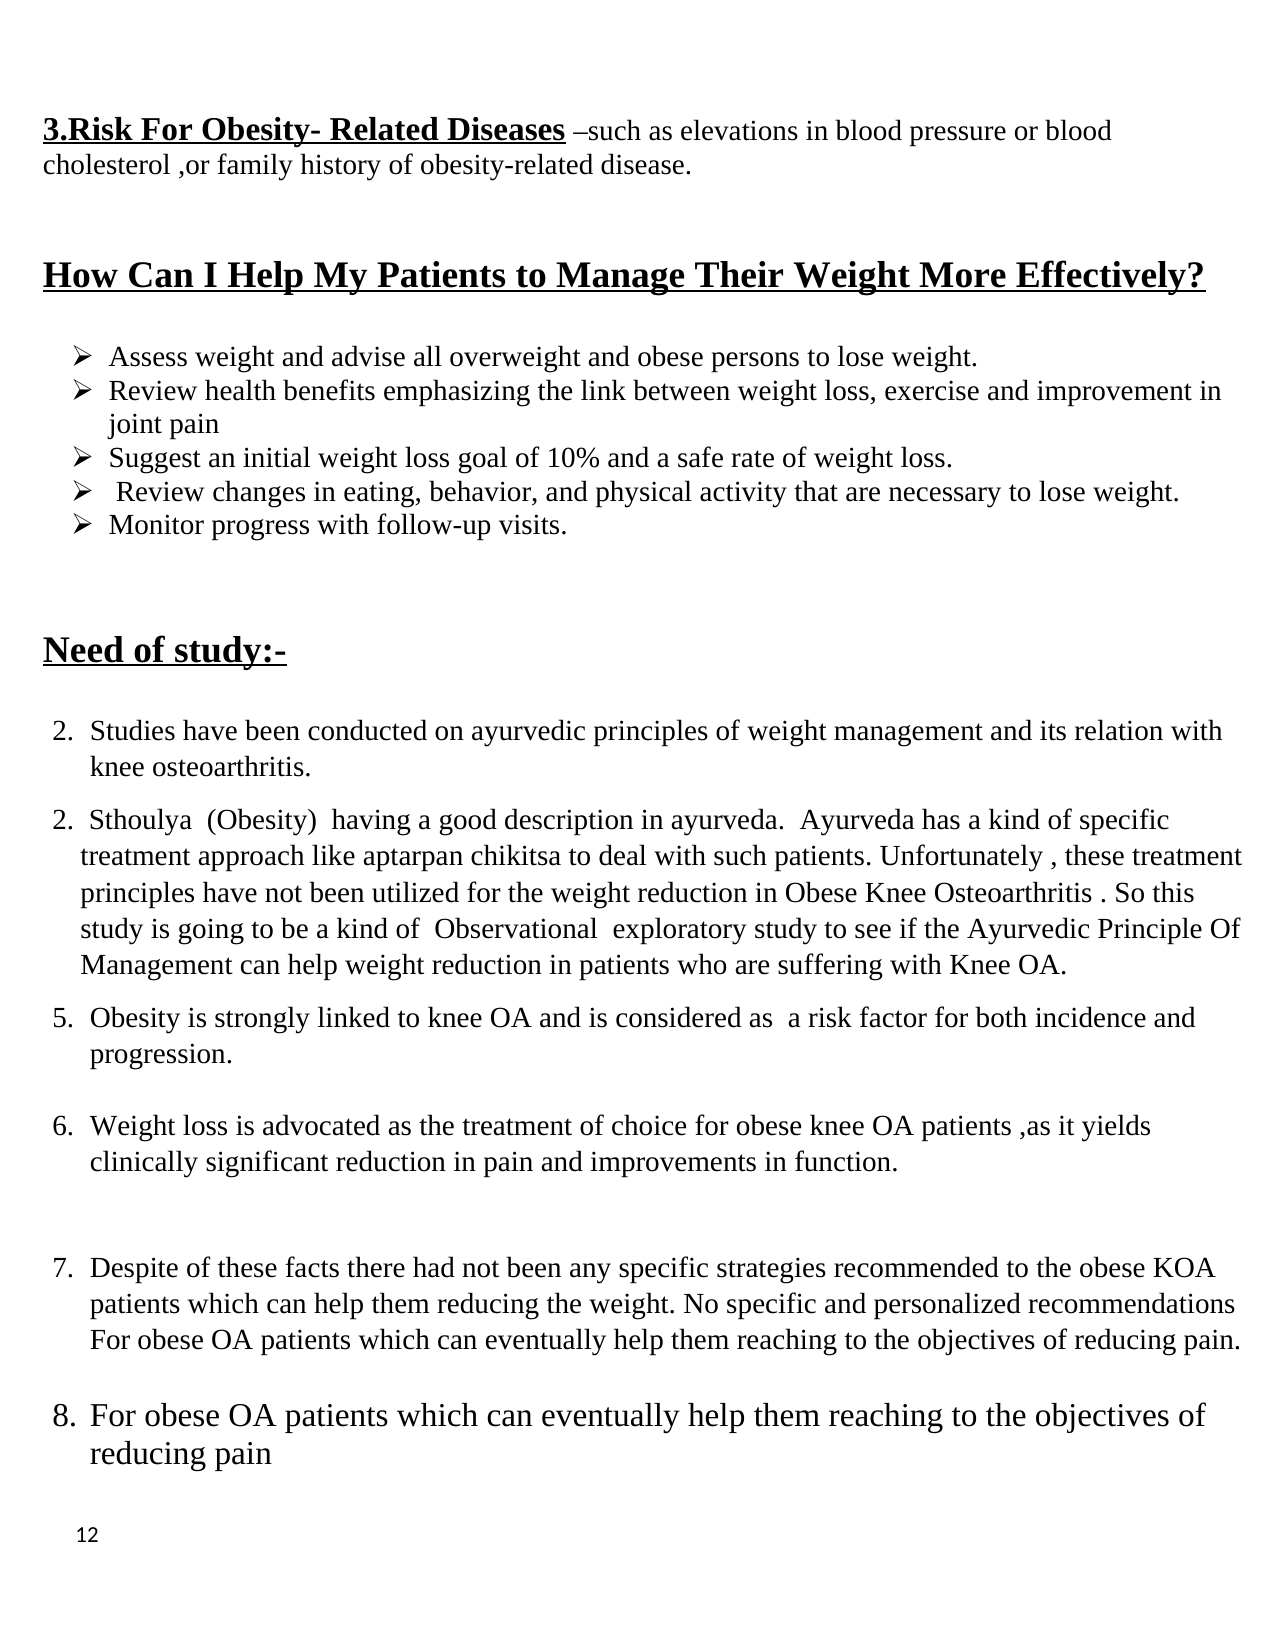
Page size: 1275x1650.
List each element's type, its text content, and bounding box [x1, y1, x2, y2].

list For obese OA patients which can eventually help them reaching to the objectives of reducing pain. [89, 1322, 1256, 1356]
list Suggest an initial weight loss goal of 10% and a safe rate of weight loss. [71, 440, 1256, 474]
list Monitor progress with follow-up visits. [71, 507, 1256, 541]
list Review health benefits emphasizing the link between weight loss, exercise and improvement in joint pain [71, 373, 1256, 440]
list Review changes in eating, behavior, and physical activity that are necessary to lose weight. [71, 474, 1256, 507]
text 3.Risk For Obesity- Related Diseases –such as elevations in blood pressure or blood cholesterol ,or family history of obesity-related disease. [43, 109, 1256, 181]
list Despite of these facts there had not been any specific strategies recommended to the obese KOA patients which can help them reducing the weight. No specific and personalized recommendations [52, 1250, 1256, 1320]
list Obesity is strongly linked to knee OA and is considered as a risk factor for both incidence and progression. [52, 1000, 1256, 1069]
list For obese OA patients which can eventually help them reaching to the objectives of reducing pain [52, 1395, 1256, 1471]
text Need of study:- [43, 627, 1256, 670]
list Studies have been conducted on ayurvedic principles of weight management and its relation with knee osteoarthritis. [52, 713, 1256, 783]
list Weight loss is advocated as the treatment of choice for obese knee OA patients ,as it yields clinically significant reduction in pain and improvements in function. [52, 1108, 1256, 1178]
text 2. Sthoulya (Obesity) having a good description in ayurveda. Ayurveda has a kind of specific treatment approach like aptarpan chikitsa to deal with such patients. Unfortunately , these treatment principles have not been utilized for the weight reduction in Obese Knee Osteoarthritis . So this study is going to be a kind of Observational exploratory study to see if the Ayurvedic Principle Of Management can help weight reduction in patients who are suffering with Knee OA. [52, 802, 1256, 981]
list Assess weight and advise all overweight and obese persons to lose weight. [71, 339, 1256, 373]
text How Can I Help My Patients to Manage Their Weight More Effectively? [43, 253, 1256, 296]
